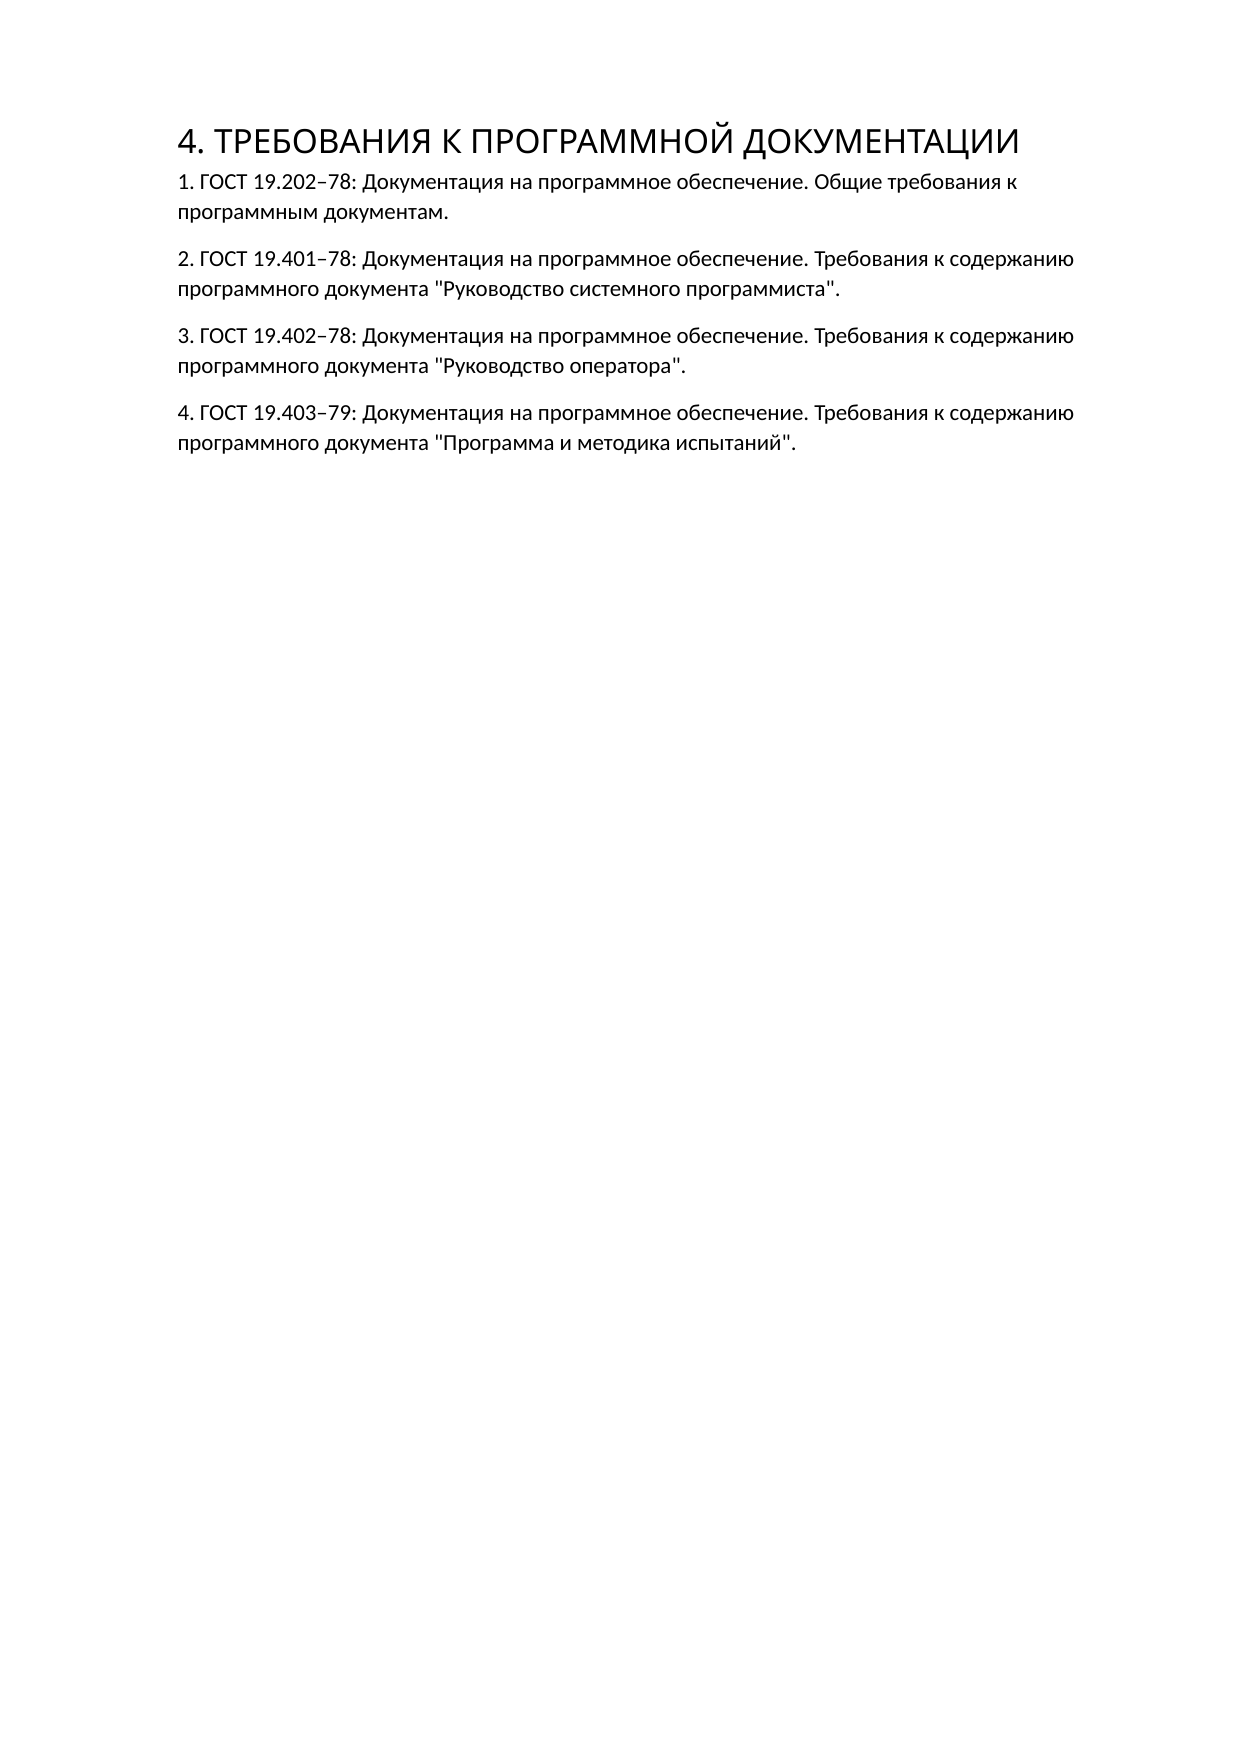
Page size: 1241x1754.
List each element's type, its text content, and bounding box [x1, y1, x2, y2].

subtitle 4. ТРЕБОВАНИЯ К ПРОГРАММНОЙ ДОКУМЕНТАЦИИ [177, 118, 1152, 163]
text 4. ГОСТ 19.403–79: Документация на программное обеспечение. Требования к содержанию программного документа "Программа и методика испытаний". [177, 398, 1152, 457]
text 1. ГОСТ 19.202–78: Документация на программное обеспечение. Общие требования к программным документам. [177, 167, 1152, 225]
text 3. ГОСТ 19.402–78: Документация на программное обеспечение. Требования к содержанию программного документа "Руководство оператора". [177, 321, 1152, 379]
text 2. ГОСТ 19.401–78: Документация на программное обеспечение. Требования к содержанию программного документа "Руководство системного программиста". [177, 244, 1152, 302]
